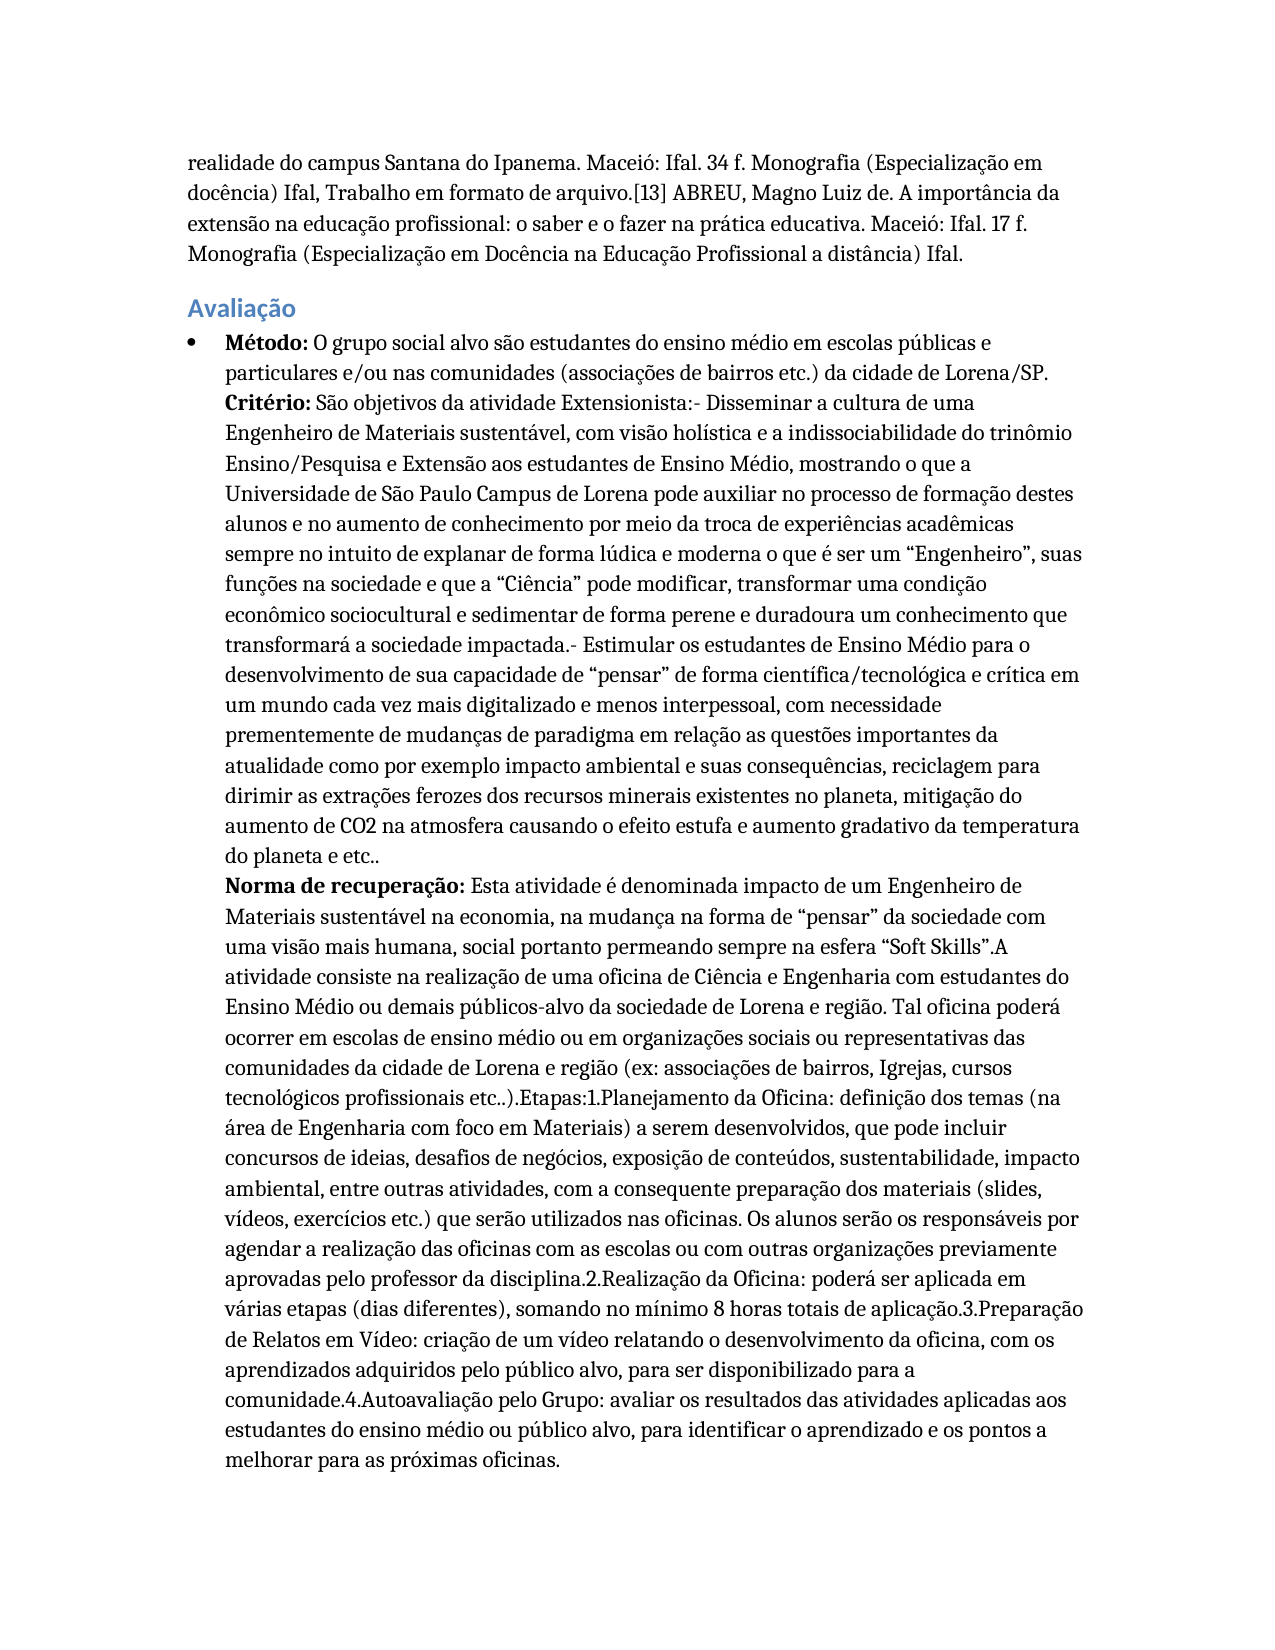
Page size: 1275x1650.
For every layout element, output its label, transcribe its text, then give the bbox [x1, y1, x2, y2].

subtitle Avaliação [187, 292, 1087, 325]
